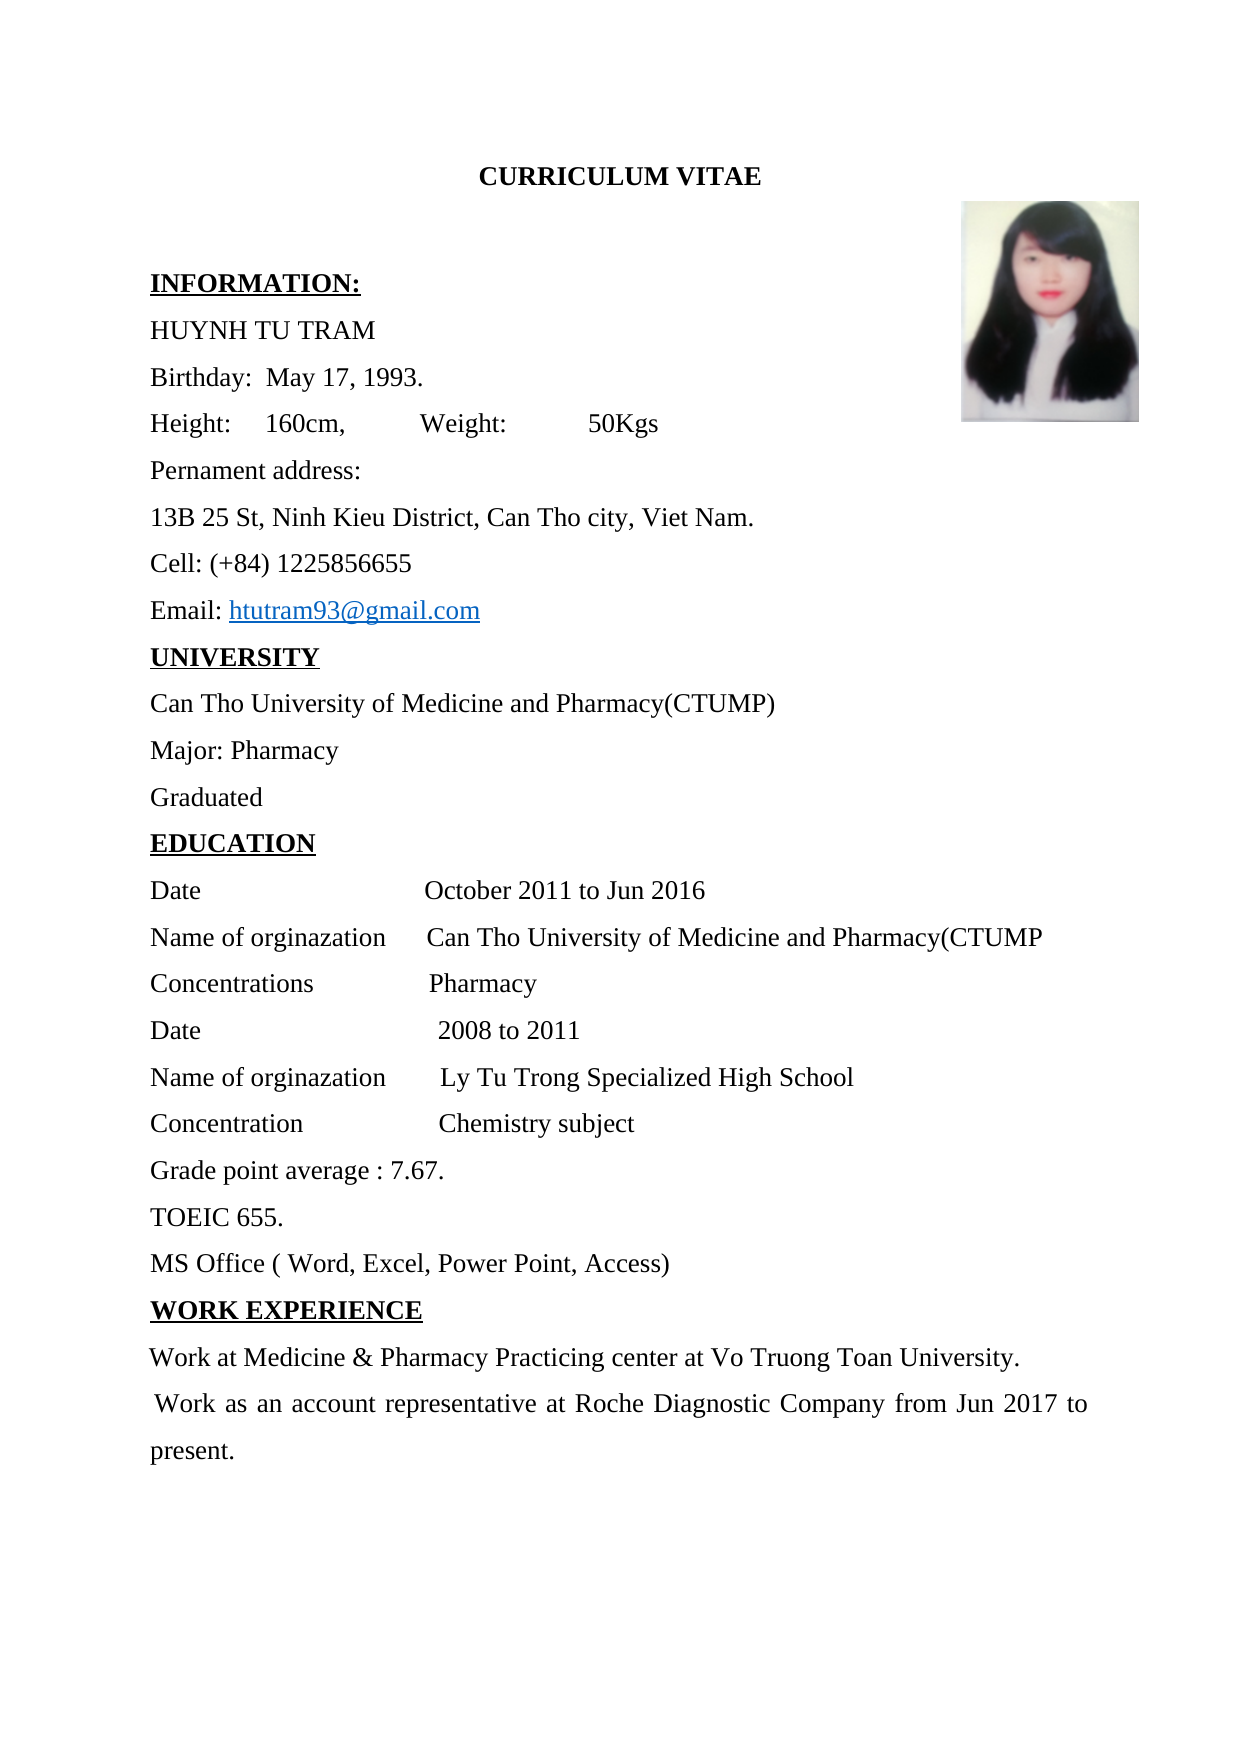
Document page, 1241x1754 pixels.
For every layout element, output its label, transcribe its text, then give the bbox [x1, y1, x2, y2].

picture [961, 201, 1139, 422]
text Email: htutram93@gmail.com [150, 594, 1090, 625]
text Major: Pharmacy [150, 734, 1090, 765]
text UNIVERSITY [150, 641, 1090, 672]
text CURRICULUM VITAE [150, 160, 1090, 192]
text Date October 2011 to Jun 2016 [150, 874, 1090, 905]
text Height: 160cm, Weight: 50Kgs [150, 407, 1090, 438]
text MS Office ( Word, Excel, Power Point, Access) [150, 1247, 1090, 1278]
text 13B 25 St, Ninh Kieu District, Can Tho city, Viet Nam. [150, 501, 1090, 532]
text Name of orginazation Ly Tu Trong Specialized High School [150, 1061, 1090, 1092]
text TOEIC 655. [150, 1201, 1090, 1232]
text Date 2008 to 2011 [150, 1014, 1090, 1045]
text INFORMATION: [150, 267, 961, 298]
text EDUCATION [150, 827, 1090, 858]
text Concentrations Pharmacy [150, 967, 1090, 998]
text Work at Medicine & Pharmacy Practicing center at Vo Truong Toan University. [135, 1341, 1090, 1372]
text Concentration Chemistry subject [150, 1107, 1090, 1138]
text HUYNH TU TRAM [150, 314, 961, 345]
text Graduated [150, 781, 1090, 812]
text Cell: (+84) 1225856655 [150, 547, 1090, 578]
text Birthday: May 17, 1993. [150, 361, 961, 392]
text Grade point average : 7.67. [150, 1154, 1090, 1185]
text Pernament address: [150, 454, 1090, 485]
text Work as an account representative at Roche Diagnostic Company from Jun 2017 to present. [135, 1387, 1090, 1465]
text Can Tho University of Medicine and Pharmacy(CTUMP) [150, 687, 1090, 718]
text Name of orginazation Can Tho University of Medicine and Pharmacy(CTUMP [150, 921, 1090, 952]
text WORK EXPERIENCE [150, 1294, 1090, 1325]
